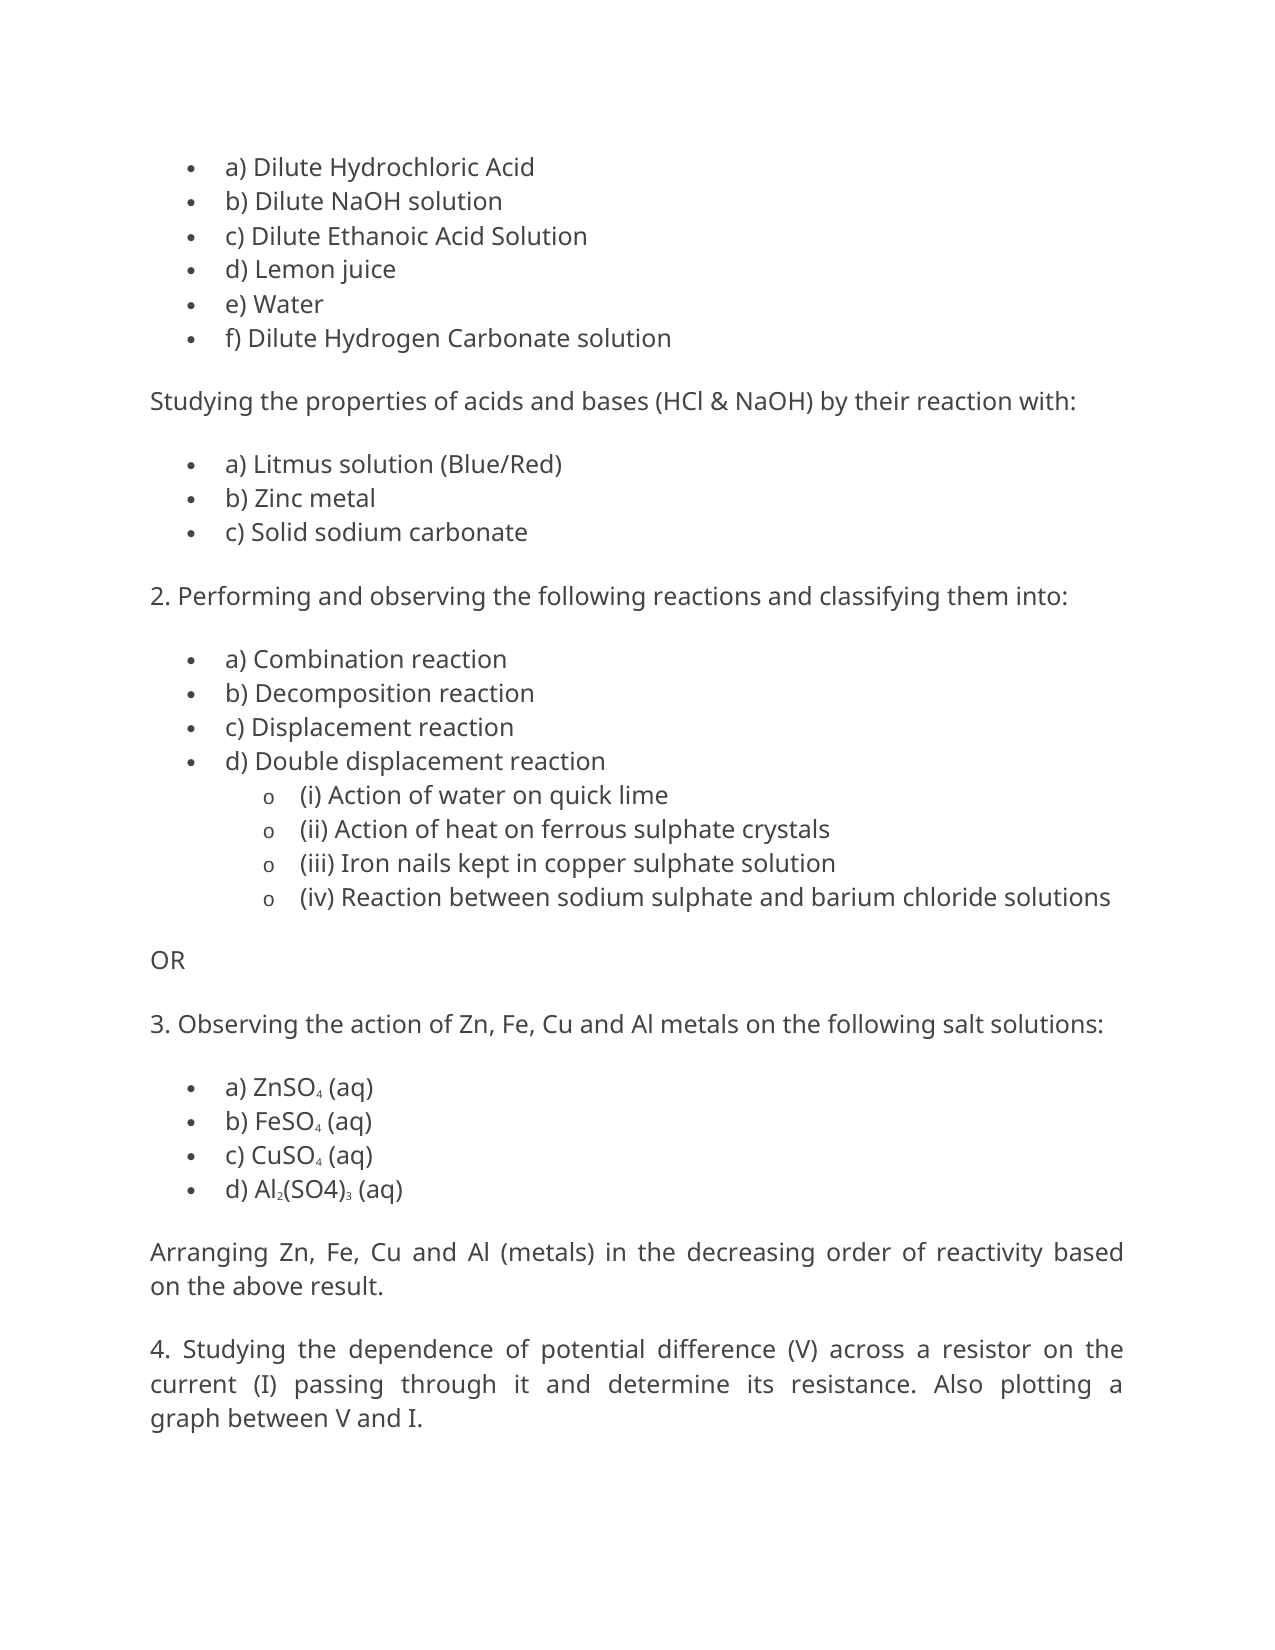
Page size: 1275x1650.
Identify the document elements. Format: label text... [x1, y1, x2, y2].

list b) Decomposition reaction [187, 675, 1125, 709]
list c) Dilute Ethanoic Acid Solution [187, 218, 1125, 252]
list (ii) Action of heat on ferrous sulphate crystals [262, 812, 1125, 846]
list d) Double displacement reaction [187, 743, 1125, 778]
list b) FeSO4 (aq) [187, 1103, 1125, 1138]
list b) Zinc metal [187, 481, 1125, 515]
list d) Lemon juice [187, 252, 1125, 286]
list c) CuSO4 (aq) [187, 1138, 1125, 1172]
list (iii) Iron nails kept in copper sulphate solution [262, 846, 1125, 880]
text 3. Observing the action of Zn, Fe, Cu and Al metals on the following salt solutions: [150, 1006, 1125, 1040]
list a) Litmus solution (Blue/Red) [187, 447, 1125, 481]
list d) Al2(SO4)3 (aq) [187, 1172, 1125, 1206]
list (i) Action of water on quick lime [262, 778, 1125, 812]
list a) Dilute Hydrochloric Acid [187, 150, 1125, 184]
text 4. Studying the dependence of potential difference (V) across a resistor on the current (I) passing through it and determine its resistance. Also plotting a graph between V and I. [150, 1332, 1125, 1434]
list a) ZnSO4 (aq) [187, 1069, 1125, 1103]
text OR [150, 943, 1125, 977]
list c) Displacement reaction [187, 709, 1125, 743]
list c) Solid sodium carbonate [187, 515, 1125, 549]
text Arranging Zn, Fe, Cu and Al (metals) in the decreasing order of reactivity based on the above result. [150, 1235, 1125, 1303]
list b) Dilute NaOH solution [187, 184, 1125, 218]
text 2. Performing and observing the following reactions and classifying them into: [150, 578, 1125, 612]
list e) Water [187, 286, 1125, 320]
list (iv) Reaction between sodium sulphate and barium chloride solutions [262, 880, 1125, 914]
list f) Dilute Hydrogen Carbonate solution [187, 320, 1125, 354]
text Studying the properties of acids and bases (HCl & NaOH) by their reaction with: [150, 383, 1125, 418]
list a) Combination reaction [187, 641, 1125, 675]
